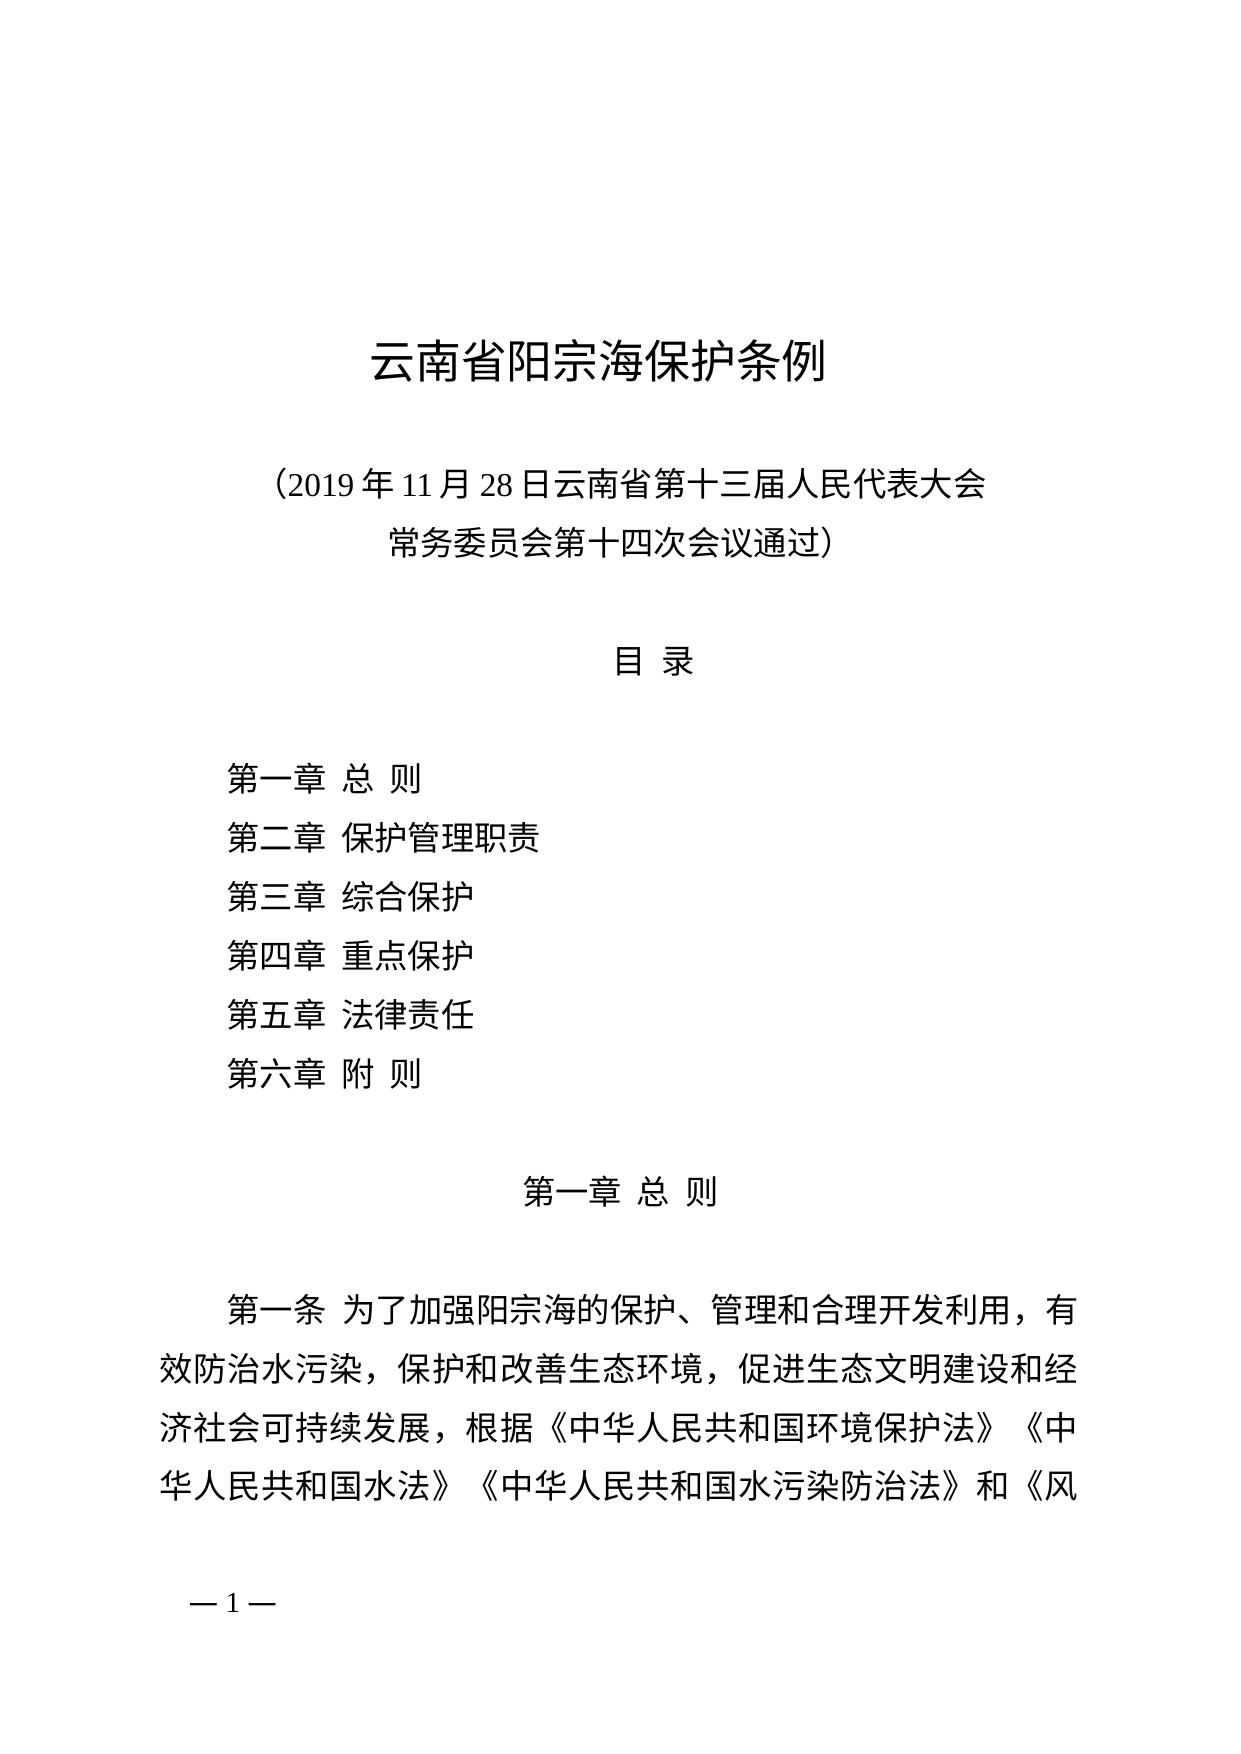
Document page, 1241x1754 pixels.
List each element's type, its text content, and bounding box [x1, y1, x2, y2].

text （2019年11月28日云南省第十三届人民代表大会 [159, 449, 1081, 508]
text 第六章 附 则 [159, 1039, 1081, 1098]
text 第一章 总 则 [159, 1157, 1081, 1216]
text 云南省阳宗海保护条例 [159, 332, 1037, 391]
text 第五章 法律责任 [159, 980, 1081, 1039]
text 第四章 重点保护 [159, 921, 1081, 980]
text 目 录 [159, 626, 1081, 685]
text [159, 1275, 1081, 1511]
text 第二章 保护管理职责 [159, 803, 1081, 862]
text 常务委员会第十四次会议通过） [159, 508, 1081, 567]
text 第一章 总 则 [159, 744, 1081, 803]
text 第三章 综合保护 [159, 862, 1081, 921]
